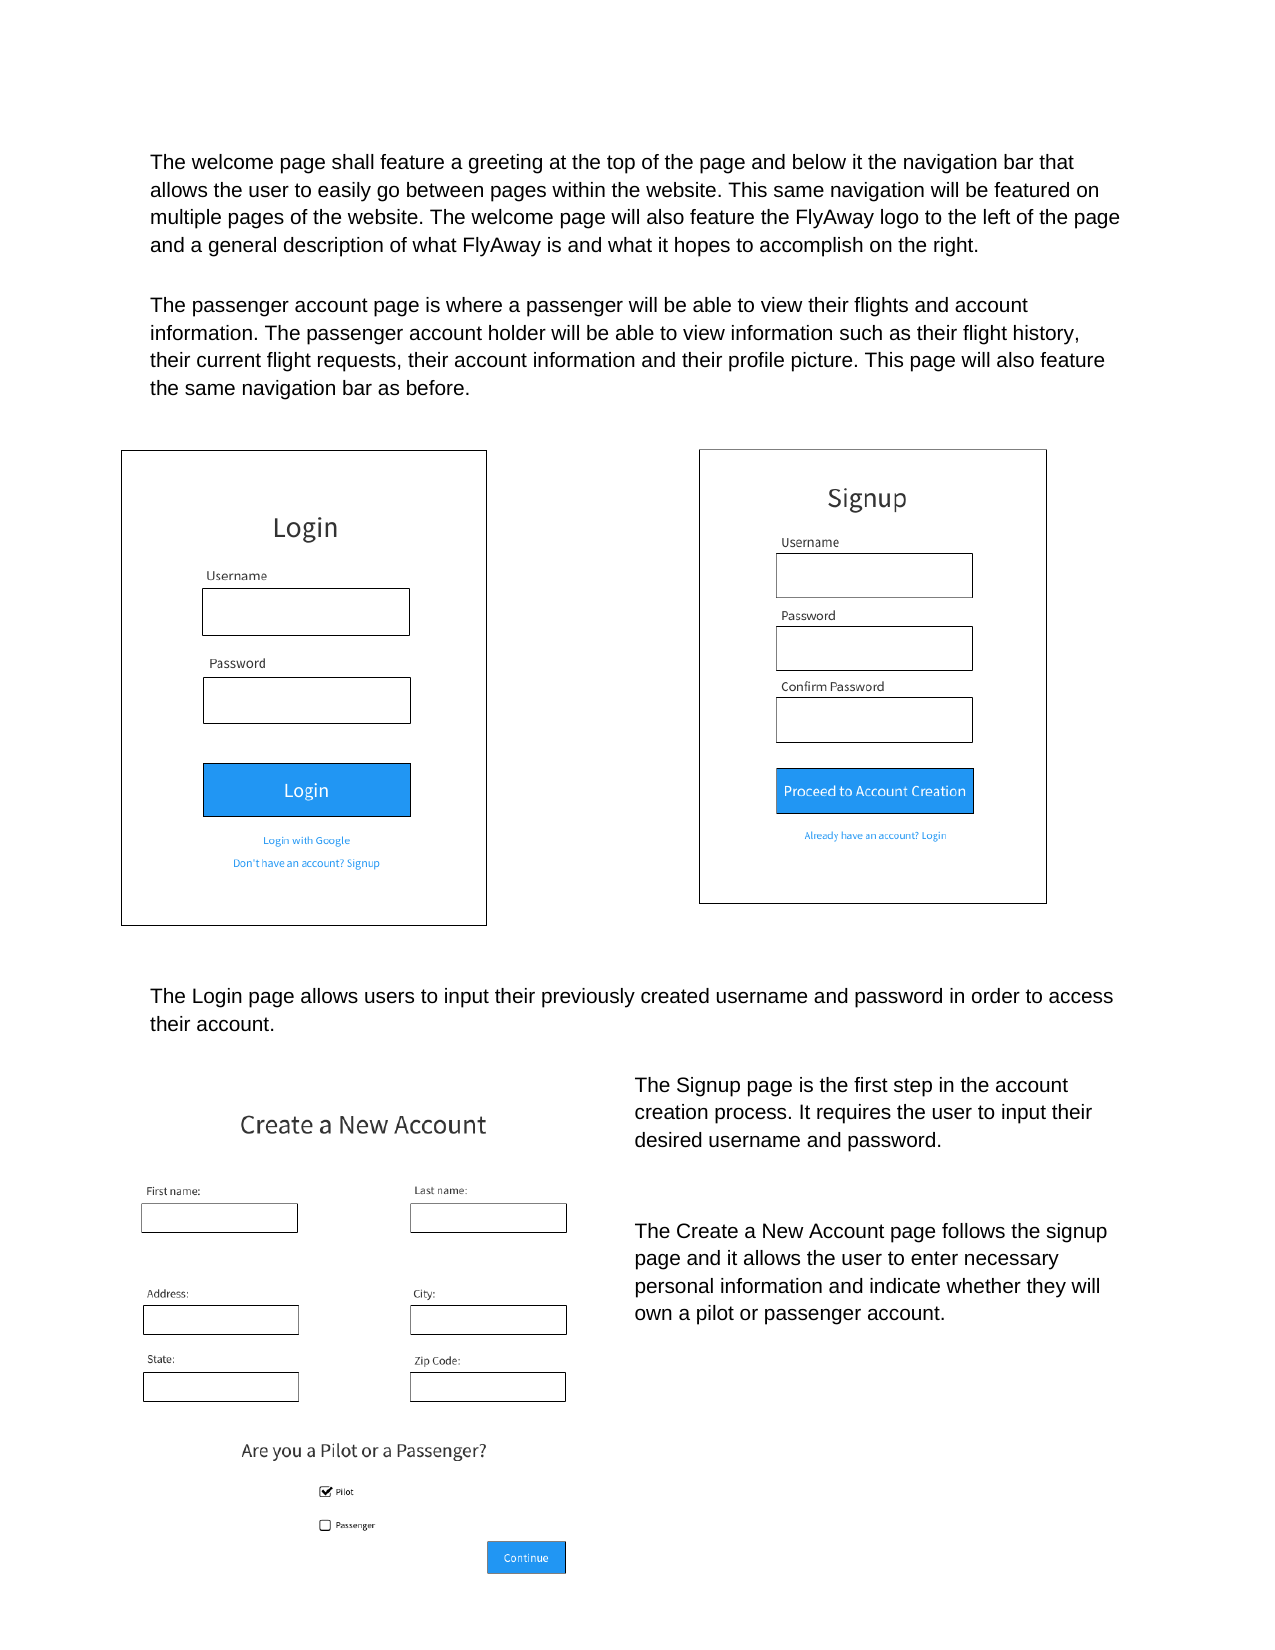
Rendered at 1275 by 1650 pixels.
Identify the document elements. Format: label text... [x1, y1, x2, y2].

subtitle The welcome page shall feature a greeting at the top of the page and below it the navigation bar that allows the user to easily go between pages within the website. This same navigation will be featured on multiple pages of the website. The welcome page will also feature the FlyAway logo to the left of the page and a general description of what FlyAway is and what it hopes to accomplish on the right. [150, 150, 1125, 256]
subtitle The Login page allows users to input their previously created username and password in order to access their account. [150, 984, 1125, 1036]
subtitle The passenger account page is where a passenger will be able to view their flights and account information. The passenger account holder will be able to view information such as their flight history, their current flight requests, their account information and their profile picture. This page will also feature the same navigation bar as before. [150, 293, 1125, 400]
picture [114, 1099, 616, 1650]
picture [87, 440, 548, 946]
subtitle The Create a New Account page follows the signup page and it allows the user to enter necessary personal information and indicate whether they will own a pilot or passenger account. [616, 1218, 1125, 1325]
picture [667, 440, 1105, 932]
subtitle The Signup page is the first step in the account creation process. It requires the user to input their desired username and password. [150, 1072, 1125, 1151]
